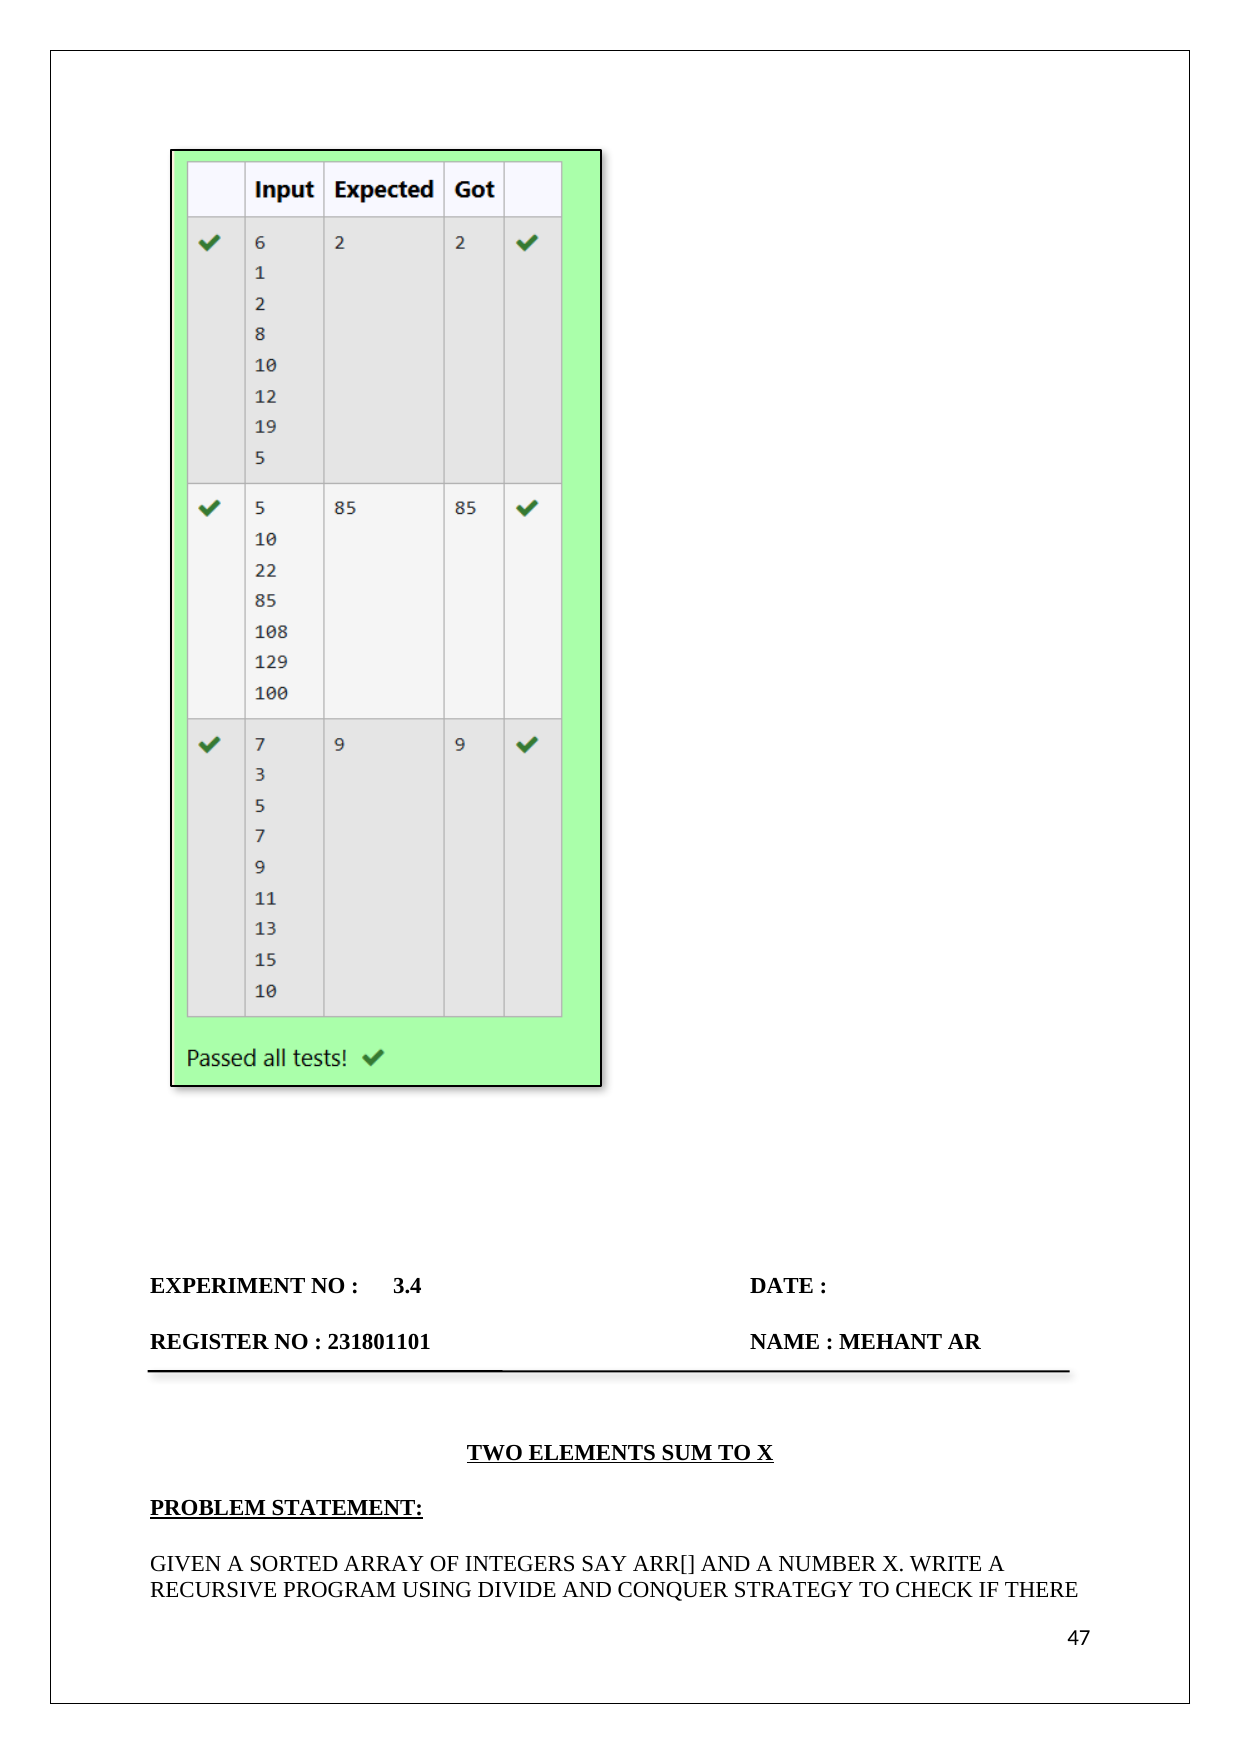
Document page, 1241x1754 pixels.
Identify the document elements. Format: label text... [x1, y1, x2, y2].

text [150, 1550, 1090, 1603]
text PROBLEM STATEMENT: [150, 1494, 1090, 1521]
text TWO ELEMENTS SUM TO X [150, 1439, 1090, 1465]
text REGISTER NO : 231801101 NAME : MEHANT AR [150, 1328, 1090, 1354]
picture [172, 151, 600, 1085]
text EXPERIMENT NO : 3.4 DATE : [150, 1272, 1090, 1299]
